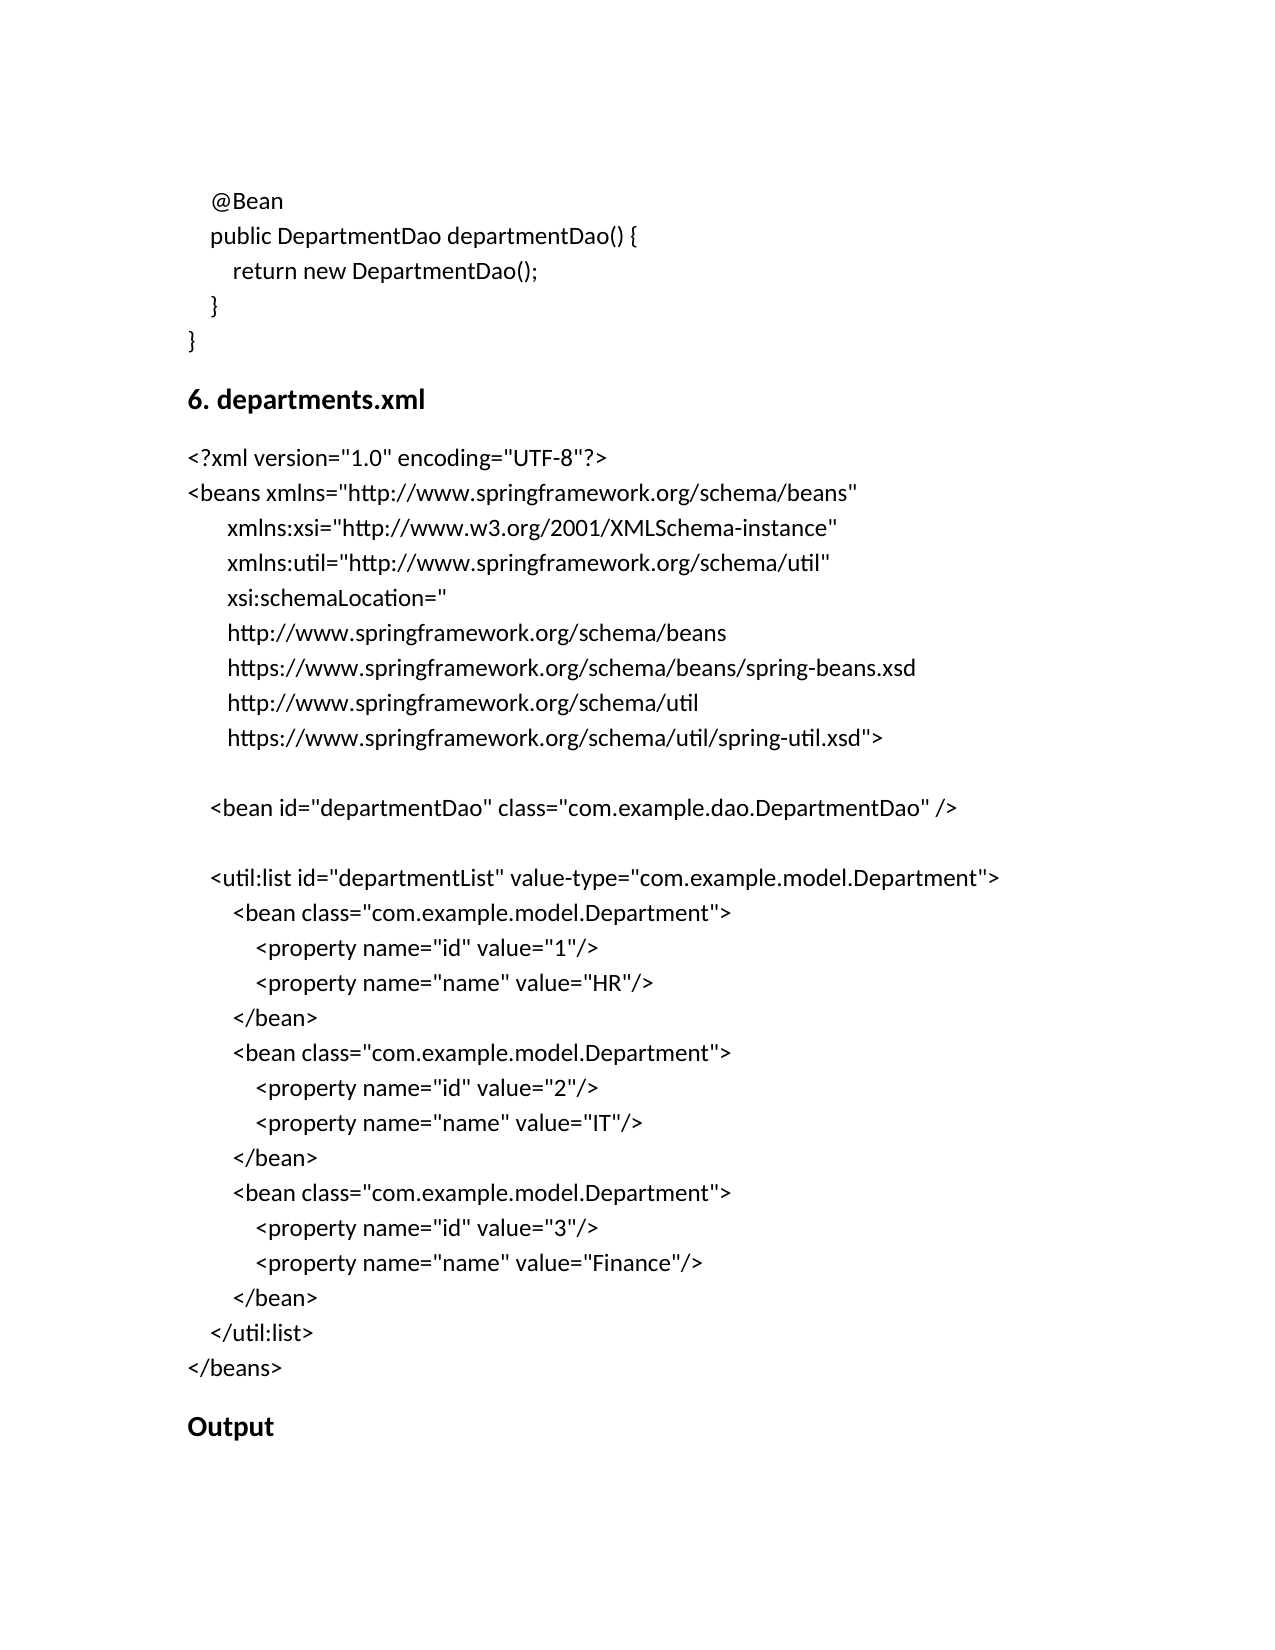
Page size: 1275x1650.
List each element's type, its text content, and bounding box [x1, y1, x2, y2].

text <?xml version="1.0" encoding="UTF-8"?> <beans xmlns="http://www.springframework.org/schema/beans" xmlns:xsi="http://www.w3.org/2001/XMLSchema-instance" xmlns:util="http://www.springframework.org/schema/util" xsi:schemaLocation=" http://www.springframework.org/schema/beans https://www.springframework.org/schema/beans/spring-beans.xsd http://www.springframework.org/schema/util https://www.springframework.org/schema/util/spring-util.xsd"> <bean id="departmentDao" class="com.example.dao.DepartmentDao" /> <util:list id="departmentList" value-type="com.example.model.Department"> <bean class="com.example.model.Department"> <property name="id" value="1"/> <property name="name" value="HR"/> </bean> <bean class="com.example.model.Department"> <property name="id" value="2"/> <property name="name" value="IT"/> </bean> <bean class="com.example.model.Department"> <property name="id" value="3"/> <property name="name" value="Finance"/> </bean> </util:list> </beans> [187, 443, 1087, 1383]
subtitle Output [187, 1408, 1087, 1444]
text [187, 150, 1087, 356]
subtitle 6. departments.xml [187, 381, 1087, 416]
